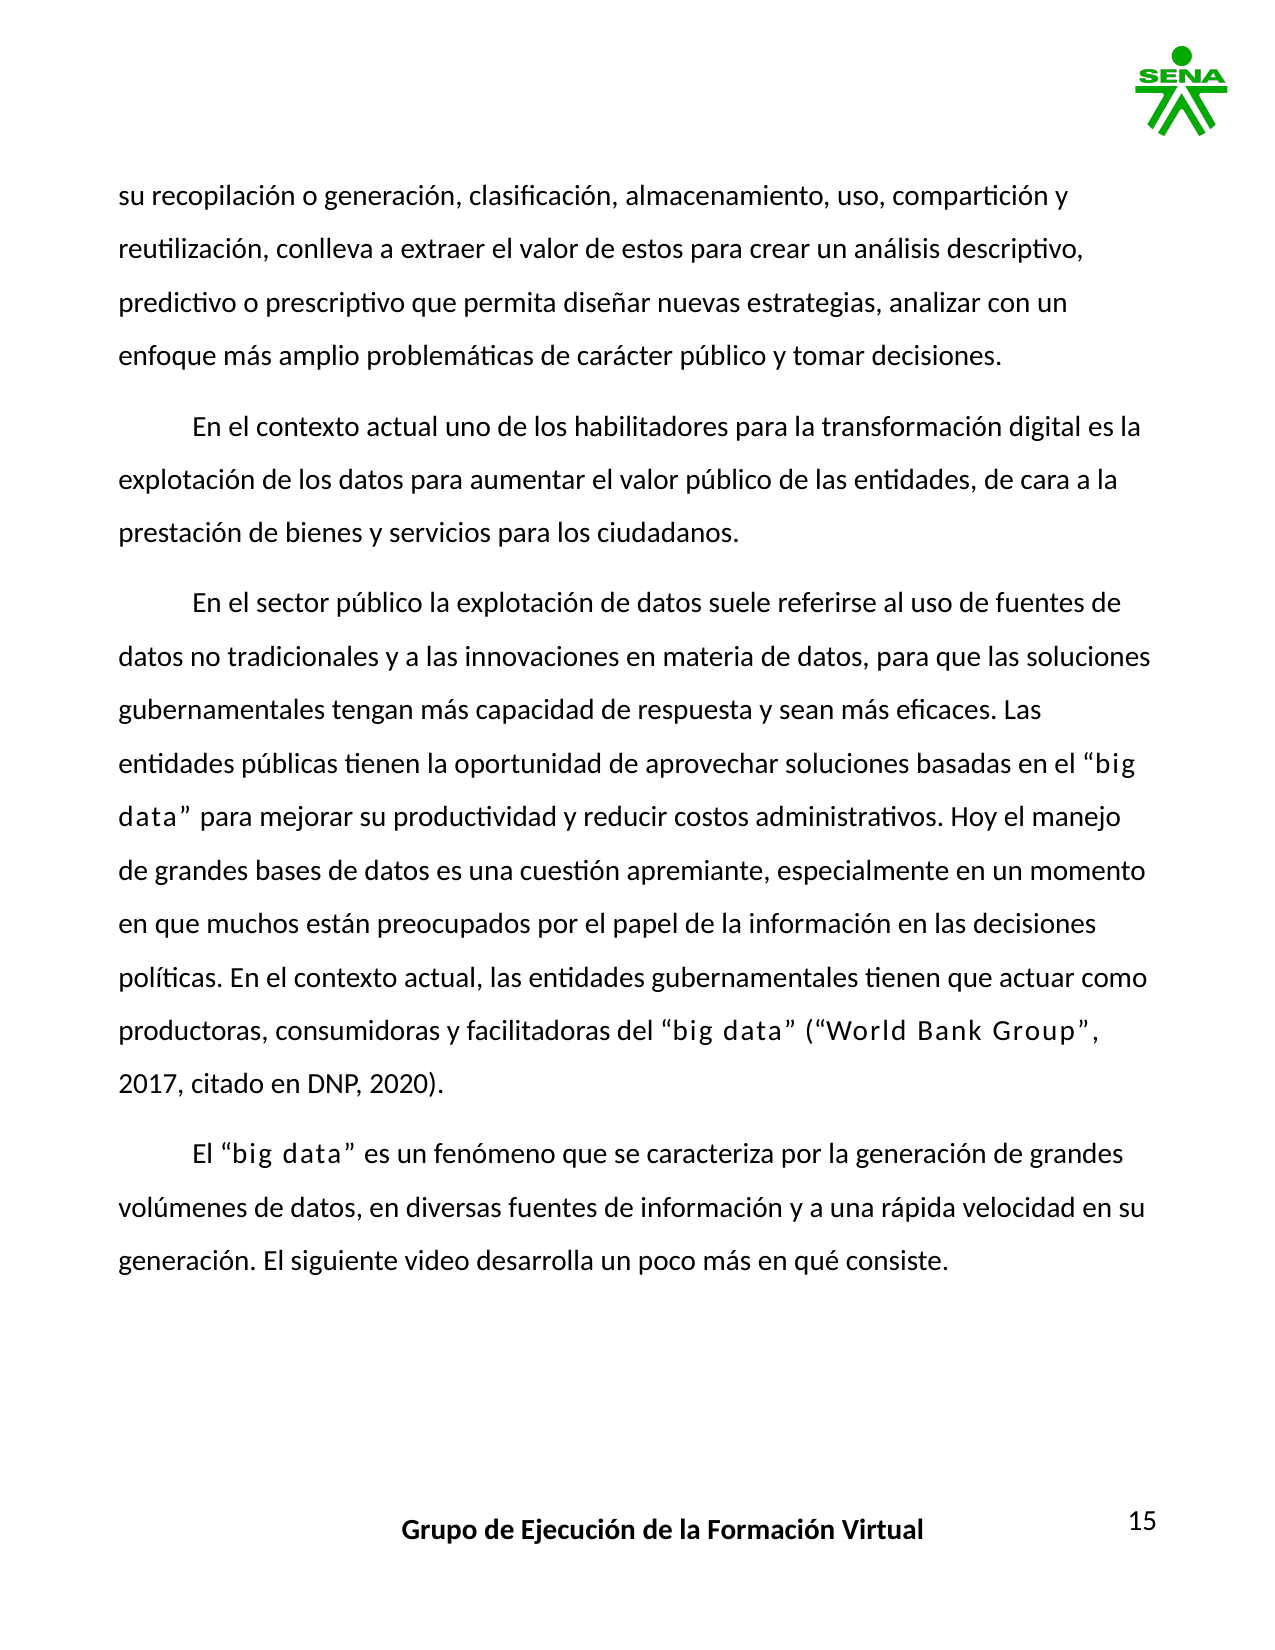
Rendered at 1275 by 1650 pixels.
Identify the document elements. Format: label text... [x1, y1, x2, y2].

text En el contexto actual uno de los habilitadores para la transformación digital es la explotación de los datos para aumentar el valor público de las entidades, de cara a la prestación de bienes y servicios para los ciudadanos. [118, 408, 1157, 550]
picture [1135, 46, 1228, 136]
text En el sector público la explotación de datos suele referirse al uso de fuentes de datos no tradicionales y a las innovaciones en materia de datos, para que las soluciones gubernamentales tengan más capacidad de respuesta y sean más eficaces. Las entidades públicas tienen la oportunidad de aprovechar soluciones basadas en el “big data” para mejorar su productividad y reducir costos administrativos. Hoy el manejo de grandes bases de datos es una cuestión apremiante, especialmente en un momento en que muchos están preocupados por el papel de la información en las decisiones políticas. En el contexto actual, las entidades gubernamentales tienen que actuar como productoras, consumidoras y facilitadoras del “big data” (“World Bank Group”, 2017, citado en DNP, 2020). [118, 584, 1157, 1101]
text El “big data” es un fenómeno que se caracteriza por la generación de grandes volúmenes de datos, en diversas fuentes de información y a una rápida velocidad en su generación. El siguiente video desarrolla un poco más en qué consiste. [118, 1136, 1157, 1278]
